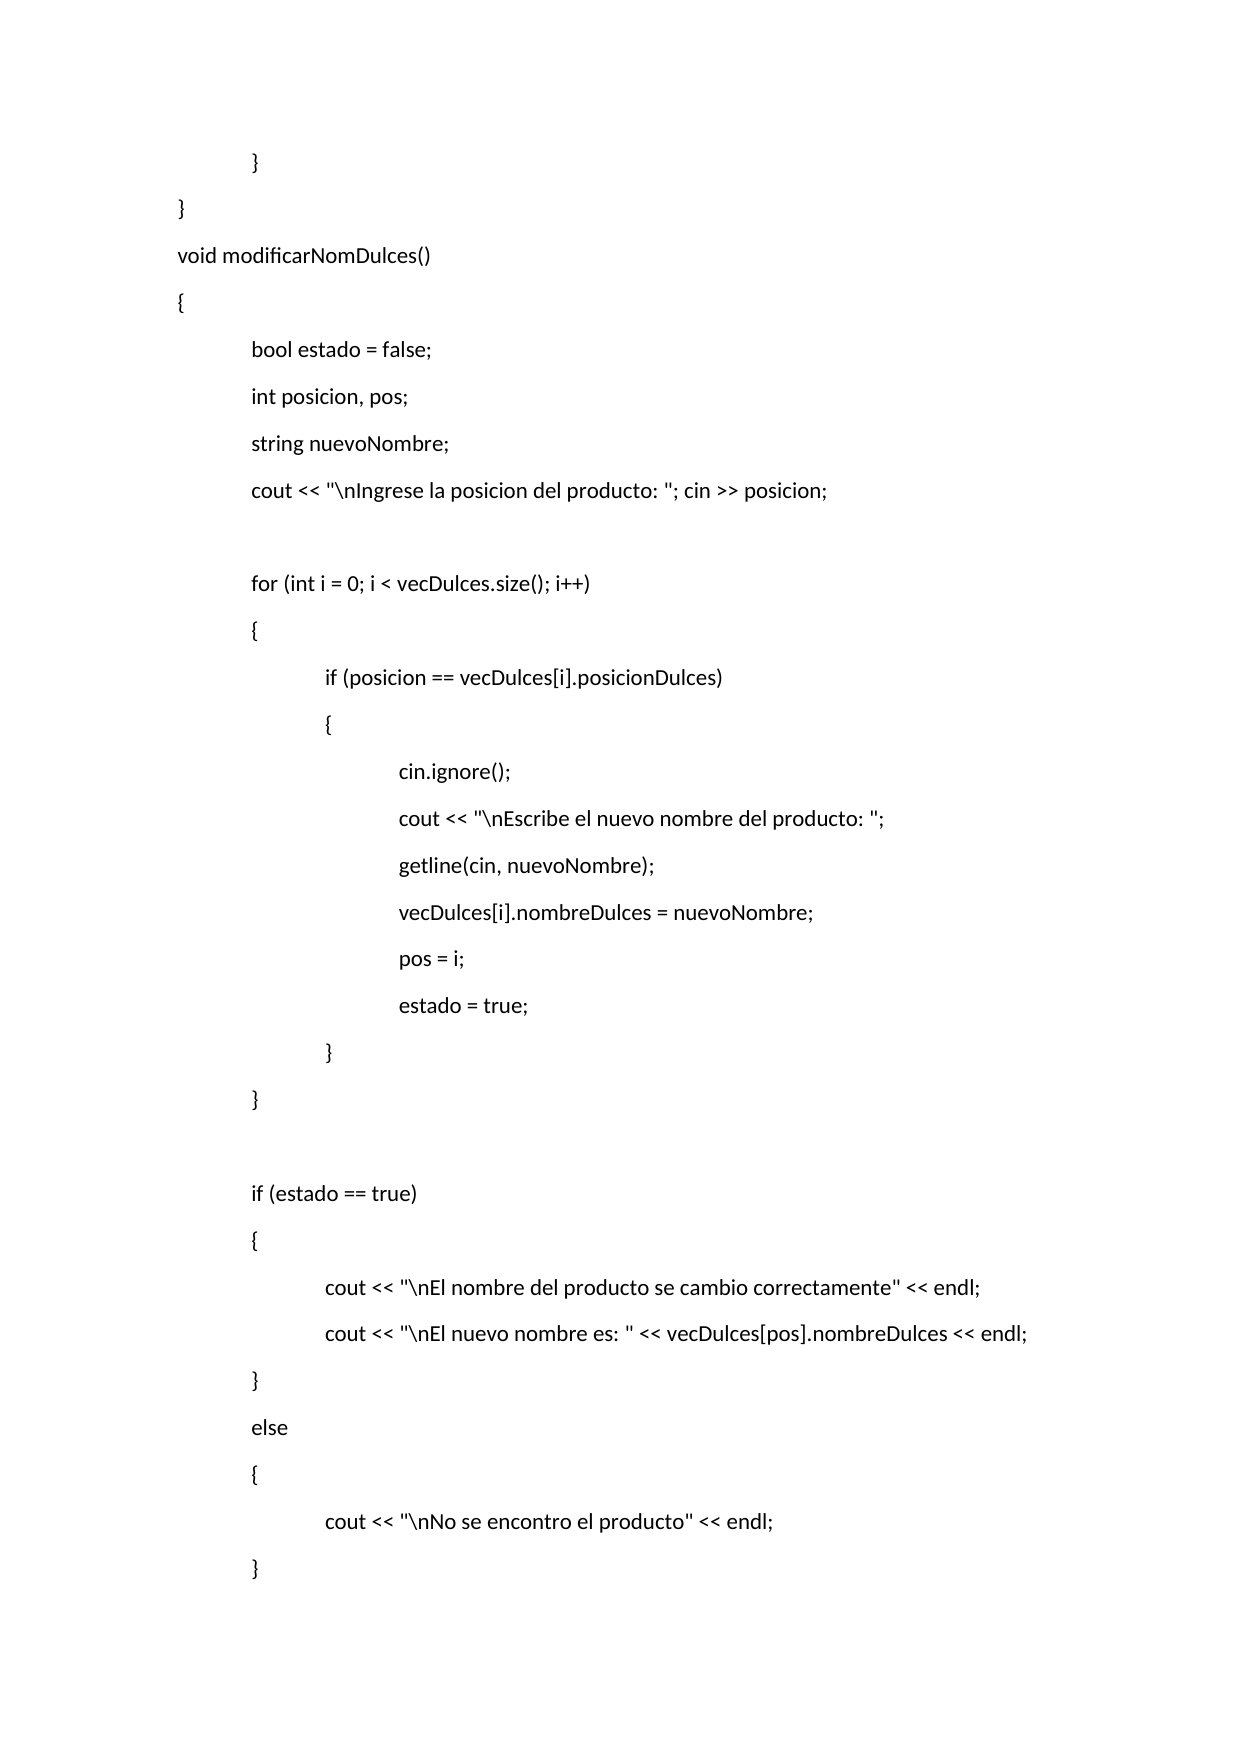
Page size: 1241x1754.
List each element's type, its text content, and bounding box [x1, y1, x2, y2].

text getline(cin, nuevoNombre); [177, 851, 1063, 879]
text bool estado = false; [177, 335, 1063, 363]
text int posicion, pos; [177, 382, 1063, 410]
text { [177, 1460, 1063, 1488]
text cin.ignore(); [177, 757, 1063, 785]
text for (int i = 0; i < vecDulces.size(); i++) [177, 569, 1063, 597]
text vecDulces[i].nombreDulces = nuevoNombre; [177, 898, 1063, 926]
text { [177, 288, 1063, 316]
text if (posicion == vecDulces[i].posicionDulces) [177, 663, 1063, 691]
text { [177, 1226, 1063, 1254]
text { [177, 710, 1063, 738]
text } [177, 1554, 1063, 1582]
text else [177, 1413, 1063, 1441]
text string nuevoNombre; [177, 429, 1063, 457]
text cout << "\nIngrese la posicion del producto: "; cin >> posicion; [177, 476, 1063, 504]
text void modificarNomDulces() [177, 241, 1063, 269]
text } [177, 1366, 1063, 1394]
text } [177, 148, 1063, 176]
text if (estado == true) [177, 1179, 1063, 1207]
text estado = true; [177, 991, 1063, 1019]
text cout << "\nEscribe el nuevo nombre del producto: "; [177, 804, 1063, 832]
text cout << "\nEl nuevo nombre es: " << vecDulces[pos].nombreDulces << endl; [177, 1319, 1063, 1347]
text } [177, 194, 1063, 222]
text } [177, 1038, 1063, 1066]
text cout << "\nEl nombre del producto se cambio correctamente" << endl; [177, 1273, 1063, 1301]
text { [177, 616, 1063, 644]
text pos = i; [177, 944, 1063, 972]
text } [177, 1085, 1063, 1113]
text cout << "\nNo se encontro el producto" << endl; [177, 1507, 1063, 1535]
